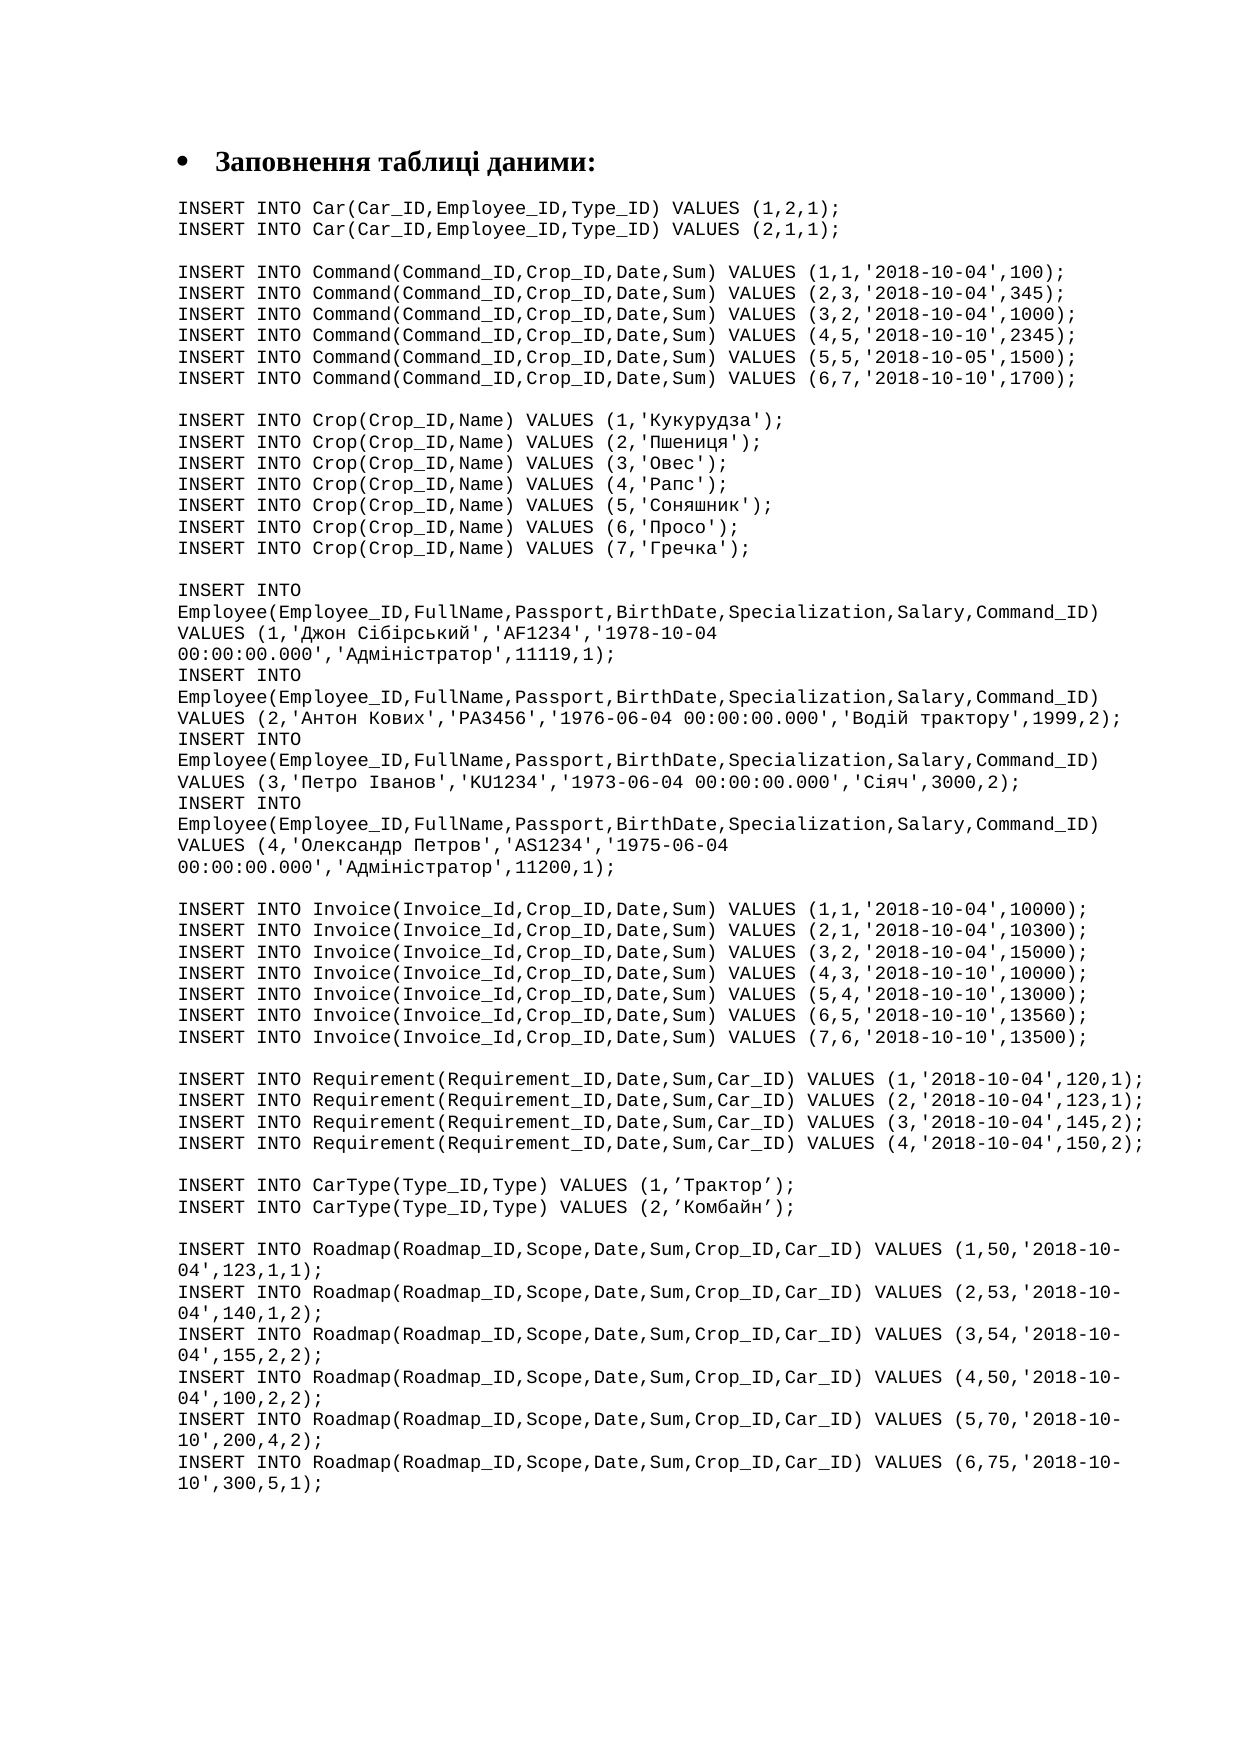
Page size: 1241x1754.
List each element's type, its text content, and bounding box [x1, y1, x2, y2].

text INSERT INTO Requirement(Requirement_ID,Date,Sum,Car_ID) VALUES (3,'2018-10-04',145,2); [177, 1112, 1152, 1134]
text INSERT INTO Requirement(Requirement_ID,Date,Sum,Car_ID) VALUES (2,'2018-10-04',123,1); [177, 1091, 1152, 1112]
text INSERT INTO Crop(Crop_ID,Name) VALUES (2,'Пшениця'); [177, 432, 1152, 454]
text INSERT INTO Roadmap(Roadmap_ID,Scope,Date,Sum,Crop_ID,Car_ID) VALUES (6,75,'2018-10-10',300,5,1); [177, 1452, 1152, 1495]
text INSERT INTO Car(Car_ID,Employee_ID,Type_ID) VALUES (2,1,1); [177, 220, 1152, 241]
text INSERT INTO CarType(Type_ID,Type) VALUES (2,’Комбайн’); [177, 1197, 1152, 1219]
text INSERT INTO Crop(Crop_ID,Name) VALUES (7,'Гречка'); [177, 539, 1152, 560]
text INSERT INTO Roadmap(Roadmap_ID,Scope,Date,Sum,Crop_ID,Car_ID) VALUES (3,54,'2018-10-04',155,2,2); [177, 1325, 1152, 1367]
text INSERT INTO Command(Command_ID,Crop_ID,Date,Sum) VALUES (5,5,'2018-10-05',1500); [177, 347, 1152, 369]
text INSERT INTO Invoice(Invoice_Id,Crop_ID,Date,Sum) VALUES (2,1,'2018-10-04',10300); [177, 921, 1152, 942]
text INSERT INTO Crop(Crop_ID,Name) VALUES (4,'Рапс'); [177, 475, 1152, 496]
text INSERT INTO Employee(Employee_ID,FullName,Passport,BirthDate,Specialization,Salary,Command_ID) VALUES (4,'Олександр Петров','AS1234','1975-06-04 00:00:00.000','Адміністратор',11200,1); [177, 794, 1152, 879]
text INSERT INTO Car(Car_ID,Employee_ID,Type_ID) VALUES (1,2,1); [177, 199, 1152, 220]
text INSERT INTO Crop(Crop_ID,Name) VALUES (1,'Кукурудза'); [177, 411, 1152, 432]
subtitle Заповнення таблиці даними: [177, 144, 1152, 177]
text INSERT INTO Command(Command_ID,Crop_ID,Date,Sum) VALUES (3,2,'2018-10-04',1000); [177, 305, 1152, 326]
text INSERT INTO Crop(Crop_ID,Name) VALUES (6,'Просо'); [177, 517, 1152, 539]
text INSERT INTO Requirement(Requirement_ID,Date,Sum,Car_ID) VALUES (4,'2018-10-04',150,2); [177, 1134, 1152, 1155]
text INSERT INTO Invoice(Invoice_Id,Crop_ID,Date,Sum) VALUES (7,6,'2018-10-10',13500); [177, 1027, 1152, 1049]
text INSERT INTO Roadmap(Roadmap_ID,Scope,Date,Sum,Crop_ID,Car_ID) VALUES (5,70,'2018-10-10',200,4,2); [177, 1410, 1152, 1452]
text INSERT INTO Employee(Employee_ID,FullName,Passport,BirthDate,Specialization,Salary,Command_ID) VALUES (3,'Петро Іванов','KU1234','1973-06-04 00:00:00.000','Сіяч',3000,2); [177, 730, 1152, 794]
text INSERT INTO Invoice(Invoice_Id,Crop_ID,Date,Sum) VALUES (3,2,'2018-10-04',15000); [177, 942, 1152, 964]
text INSERT INTO Crop(Crop_ID,Name) VALUES (5,'Соняшник'); [177, 496, 1152, 517]
text INSERT INTO Invoice(Invoice_Id,Crop_ID,Date,Sum) VALUES (6,5,'2018-10-10',13560); [177, 1006, 1152, 1027]
text INSERT INTO Invoice(Invoice_Id,Crop_ID,Date,Sum) VALUES (1,1,'2018-10-04',10000); [177, 900, 1152, 921]
text INSERT INTO Command(Command_ID,Crop_ID,Date,Sum) VALUES (2,3,'2018-10-04',345); [177, 284, 1152, 305]
text INSERT INTO Invoice(Invoice_Id,Crop_ID,Date,Sum) VALUES (5,4,'2018-10-10',13000); [177, 985, 1152, 1006]
text INSERT INTO Employee(Employee_ID,FullName,Passport,BirthDate,Specialization,Salary,Command_ID) VALUES (1,'Джон Сібірський','AF1234','1978-10-04 00:00:00.000','Адміністратор',11119,1); [177, 581, 1152, 666]
text INSERT INTO Invoice(Invoice_Id,Crop_ID,Date,Sum) VALUES (4,3,'2018-10-10',10000); [177, 964, 1152, 985]
text INSERT INTO Command(Command_ID,Crop_ID,Date,Sum) VALUES (6,7,'2018-10-10',1700); [177, 369, 1152, 390]
text INSERT INTO Command(Command_ID,Crop_ID,Date,Sum) VALUES (1,1,'2018-10-04',100); [177, 262, 1152, 284]
text INSERT INTO Employee(Employee_ID,FullName,Passport,BirthDate,Specialization,Salary,Command_ID) VALUES (2,'Антон Кових','PA3456','1976-06-04 00:00:00.000','Водій трактору',1999,2); [177, 666, 1152, 730]
text INSERT INTO Roadmap(Roadmap_ID,Scope,Date,Sum,Crop_ID,Car_ID) VALUES (4,50,'2018-10-04',100,2,2); [177, 1367, 1152, 1410]
text INSERT INTO Requirement(Requirement_ID,Date,Sum,Car_ID) VALUES (1,'2018-10-04',120,1); [177, 1070, 1152, 1091]
text INSERT INTO Command(Command_ID,Crop_ID,Date,Sum) VALUES (4,5,'2018-10-10',2345); [177, 326, 1152, 347]
text INSERT INTO CarType(Type_ID,Type) VALUES (1,’Трактор’); [177, 1176, 1152, 1197]
text INSERT INTO Roadmap(Roadmap_ID,Scope,Date,Sum,Crop_ID,Car_ID) VALUES (2,53,'2018-10-04',140,1,2); [177, 1282, 1152, 1325]
text INSERT INTO Crop(Crop_ID,Name) VALUES (3,'Овес'); [177, 454, 1152, 475]
text INSERT INTO Roadmap(Roadmap_ID,Scope,Date,Sum,Crop_ID,Car_ID) VALUES (1,50,'2018-10-04',123,1,1); [177, 1240, 1152, 1282]
